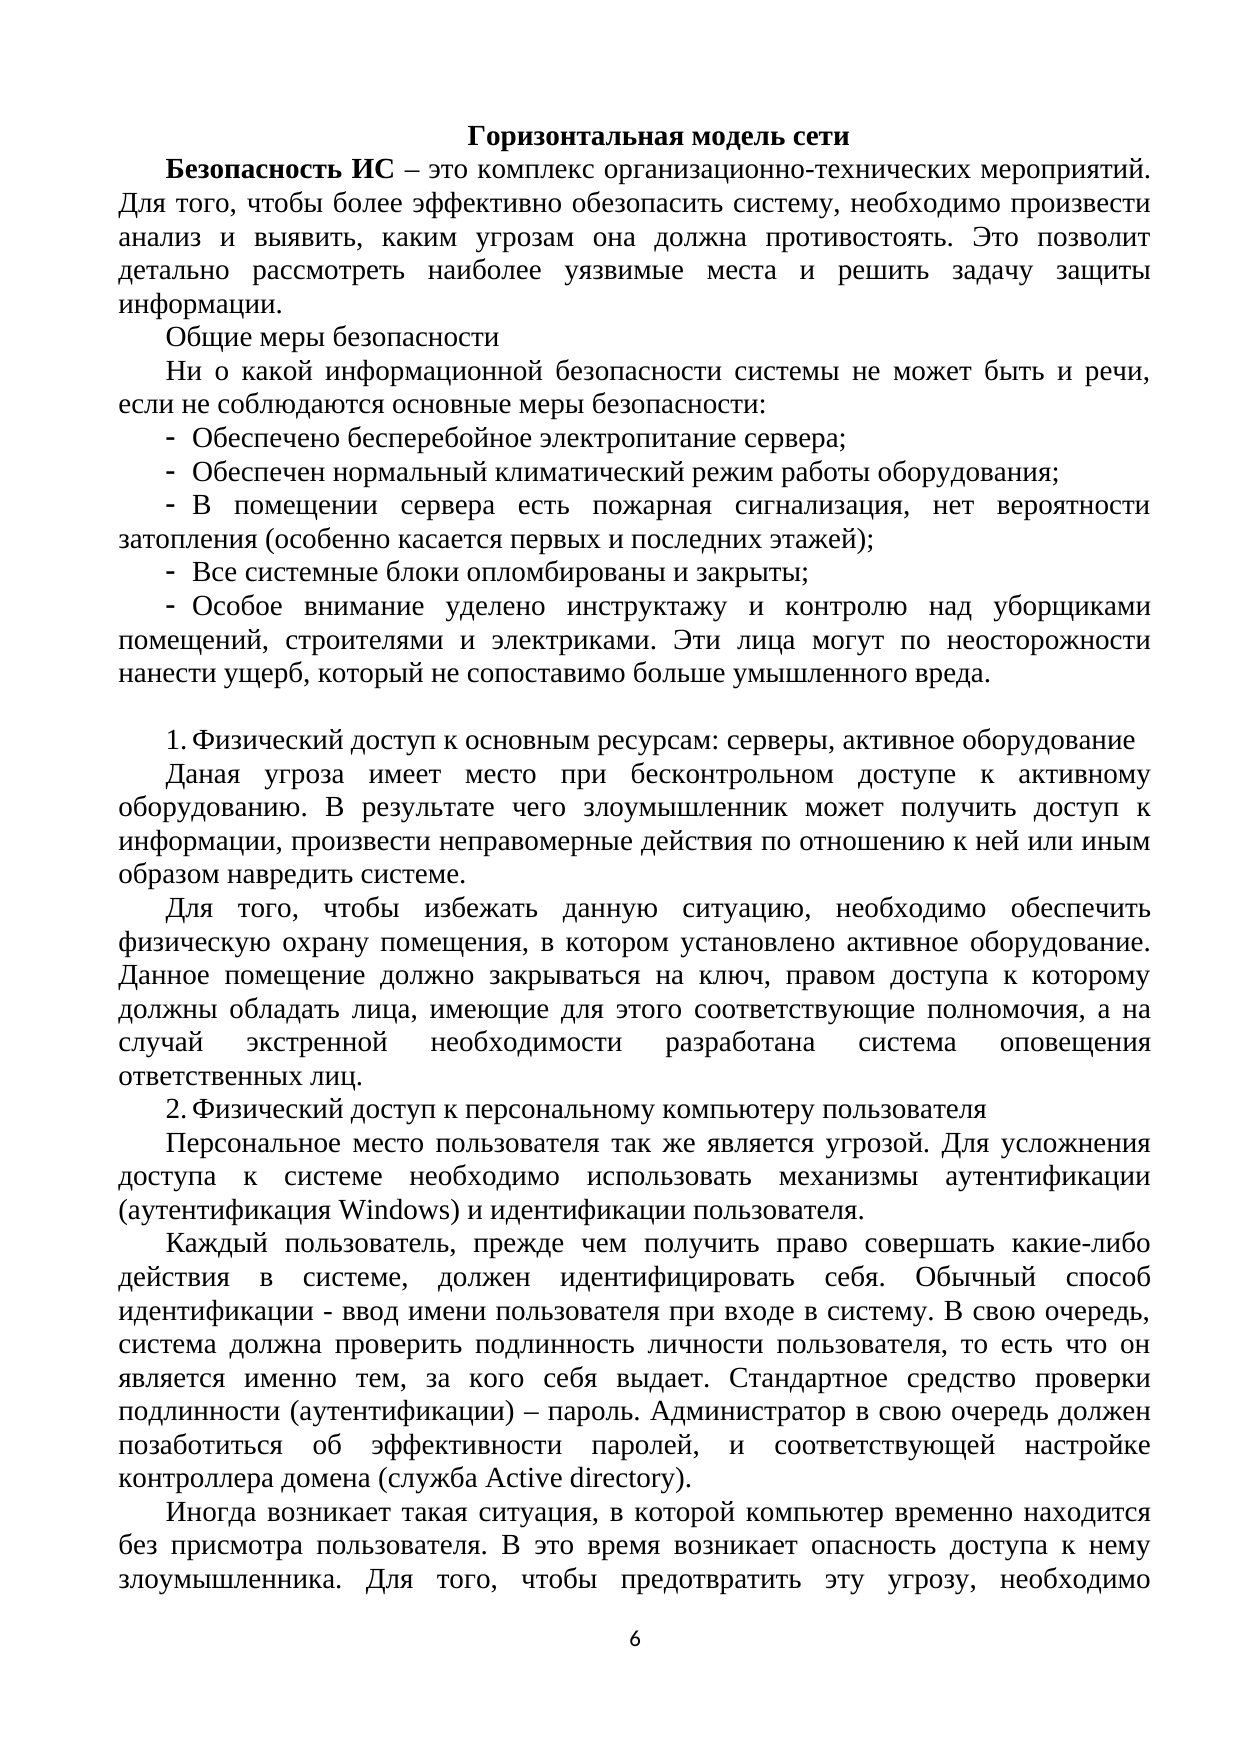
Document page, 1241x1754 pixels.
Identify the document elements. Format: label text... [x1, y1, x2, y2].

list Обеспечен нормальный климатический режим работы оборудования; [118, 454, 1152, 487]
text Для того, чтобы избежать данную ситуацию, необходимо обеспечить физическую охрану помещения, в котором установлено активное оборудование. Данное помещение должно закрываться на ключ, правом доступа к которому должны обладать лица, имеющие для этого соответствующие полномочия, а на случай экстренной необходимости разработана система оповещения ответственных лиц. [118, 890, 1152, 1091]
text Персональное место пользователя так же является угрозой. Для усложнения доступа к системе необходимо использовать механизмы аутентификации (аутентификация Windows) и идентификации пользователя. [118, 1125, 1152, 1226]
list В помещении сервера есть пожарная сигнализация, нет вероятности затопления (особенно касается первых и последних этажей); [118, 487, 1152, 554]
text Даная угроза имеет место при бесконтрольном доступе к активному оборудованию. В результате чего злоумышленник может получить доступ к информации, произвести неправомерные действия по отношению к ней или иным образом навредить системе. [118, 756, 1152, 890]
list Обеспечено бесперебойное электропитание сервера; [118, 420, 1152, 454]
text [118, 1494, 1152, 1594]
list Физический доступ к основным ресурсам: серверы, активное оборудование [118, 722, 1152, 756]
text Ни о какой информационной безопасности системы не может быть и речи, если не соблюдаются основные меры безопасности: [118, 353, 1152, 420]
list Физический доступ к персональному компьютеру пользователя [118, 1091, 1152, 1125]
text Безопасность ИС – это комплекс организационно-технических мероприятий. Для того, чтобы более эффективно обезопасить систему, необходимо произвести анализ и выявить, каким угрозам она должна противостоять. Это позволит детально рассмотреть наиболее уязвимые места и решить задачу защиты информации. [118, 152, 1152, 319]
subtitle Горизонтальная модель сети [118, 118, 1152, 152]
list Все системные блоки опломбированы и закрыты; [118, 554, 1152, 588]
subtitle Общие меры безопасности [118, 319, 1152, 353]
list Особое внимание уделено инструктажу и контролю над уборщиками помещений, строителями и электриками. Эти лица могут по неосторожности нанести ущерб, который не сопоставимо больше умышленного вреда. [118, 588, 1152, 689]
text Каждый пользователь, прежде чем получить право совершать какие-либо действия в системе, должен идентифицировать себя. Обычный способ идентификации - ввод имени пользователя при входе в систему. В свою очередь, система должна проверить подлинность личности пользователя, то есть что он является именно тем, за кого себя выдает. Стандартное средство проверки подлинности (аутентификации) – пароль. Администратор в свою очередь должен позаботиться об эффективности паролей, и соответствующей настройке контроллера домена (служба Active directory). [118, 1226, 1152, 1494]
